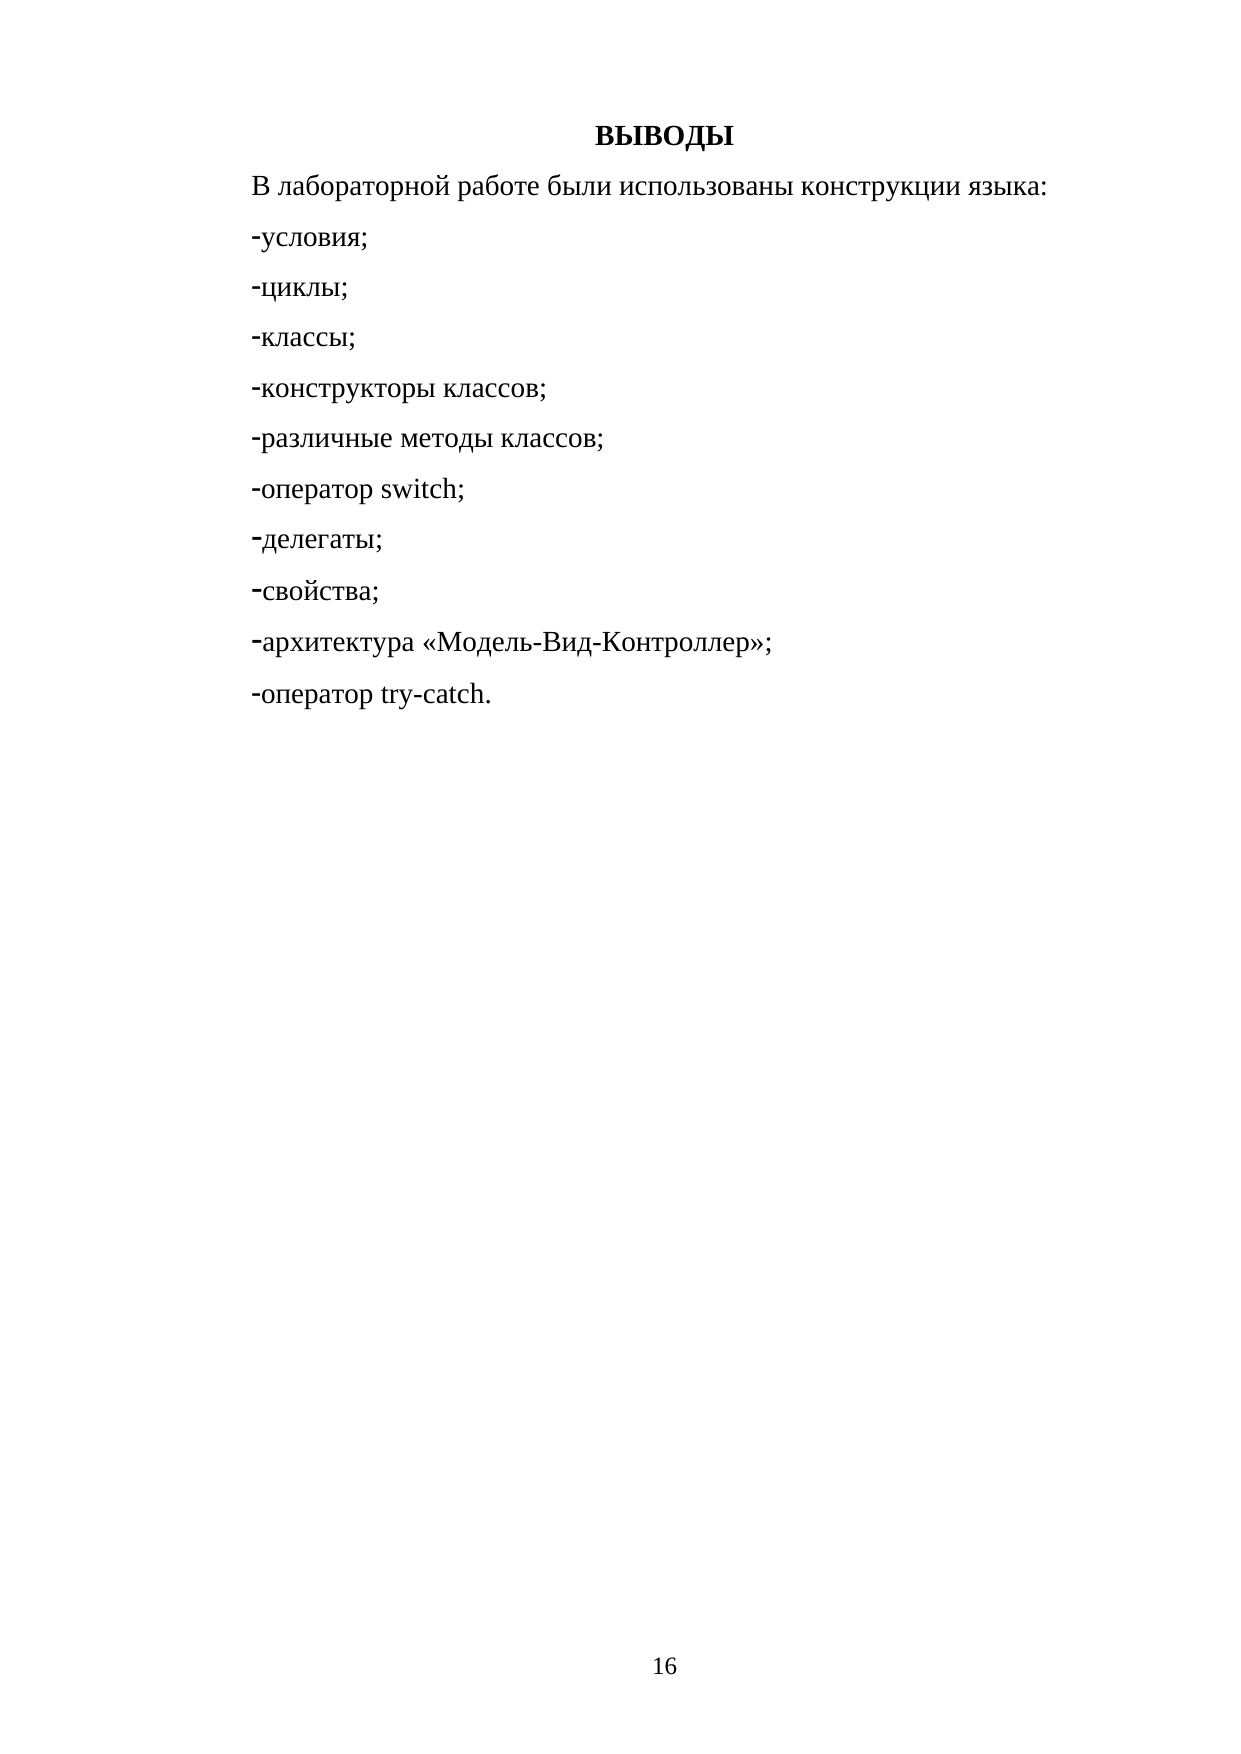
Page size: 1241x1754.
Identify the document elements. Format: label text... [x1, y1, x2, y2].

list конструкторы классов; [192, 370, 1152, 404]
list делегаты; [192, 521, 1152, 556]
list оператор try-catch. [192, 676, 1152, 710]
list классы; [192, 319, 1152, 353]
list свойства; [192, 573, 1152, 607]
list различные методы классов; [192, 420, 1152, 454]
text В лабораторной работе были использованы конструкции языка: [177, 168, 1152, 202]
list оператор switch; [192, 471, 1152, 504]
text ВЫВОДЫ [177, 118, 1152, 152]
list условия; [192, 219, 1152, 252]
list архитектура «Модель-Вид-Контроллер»; [192, 624, 1152, 659]
list циклы; [192, 269, 1152, 303]
